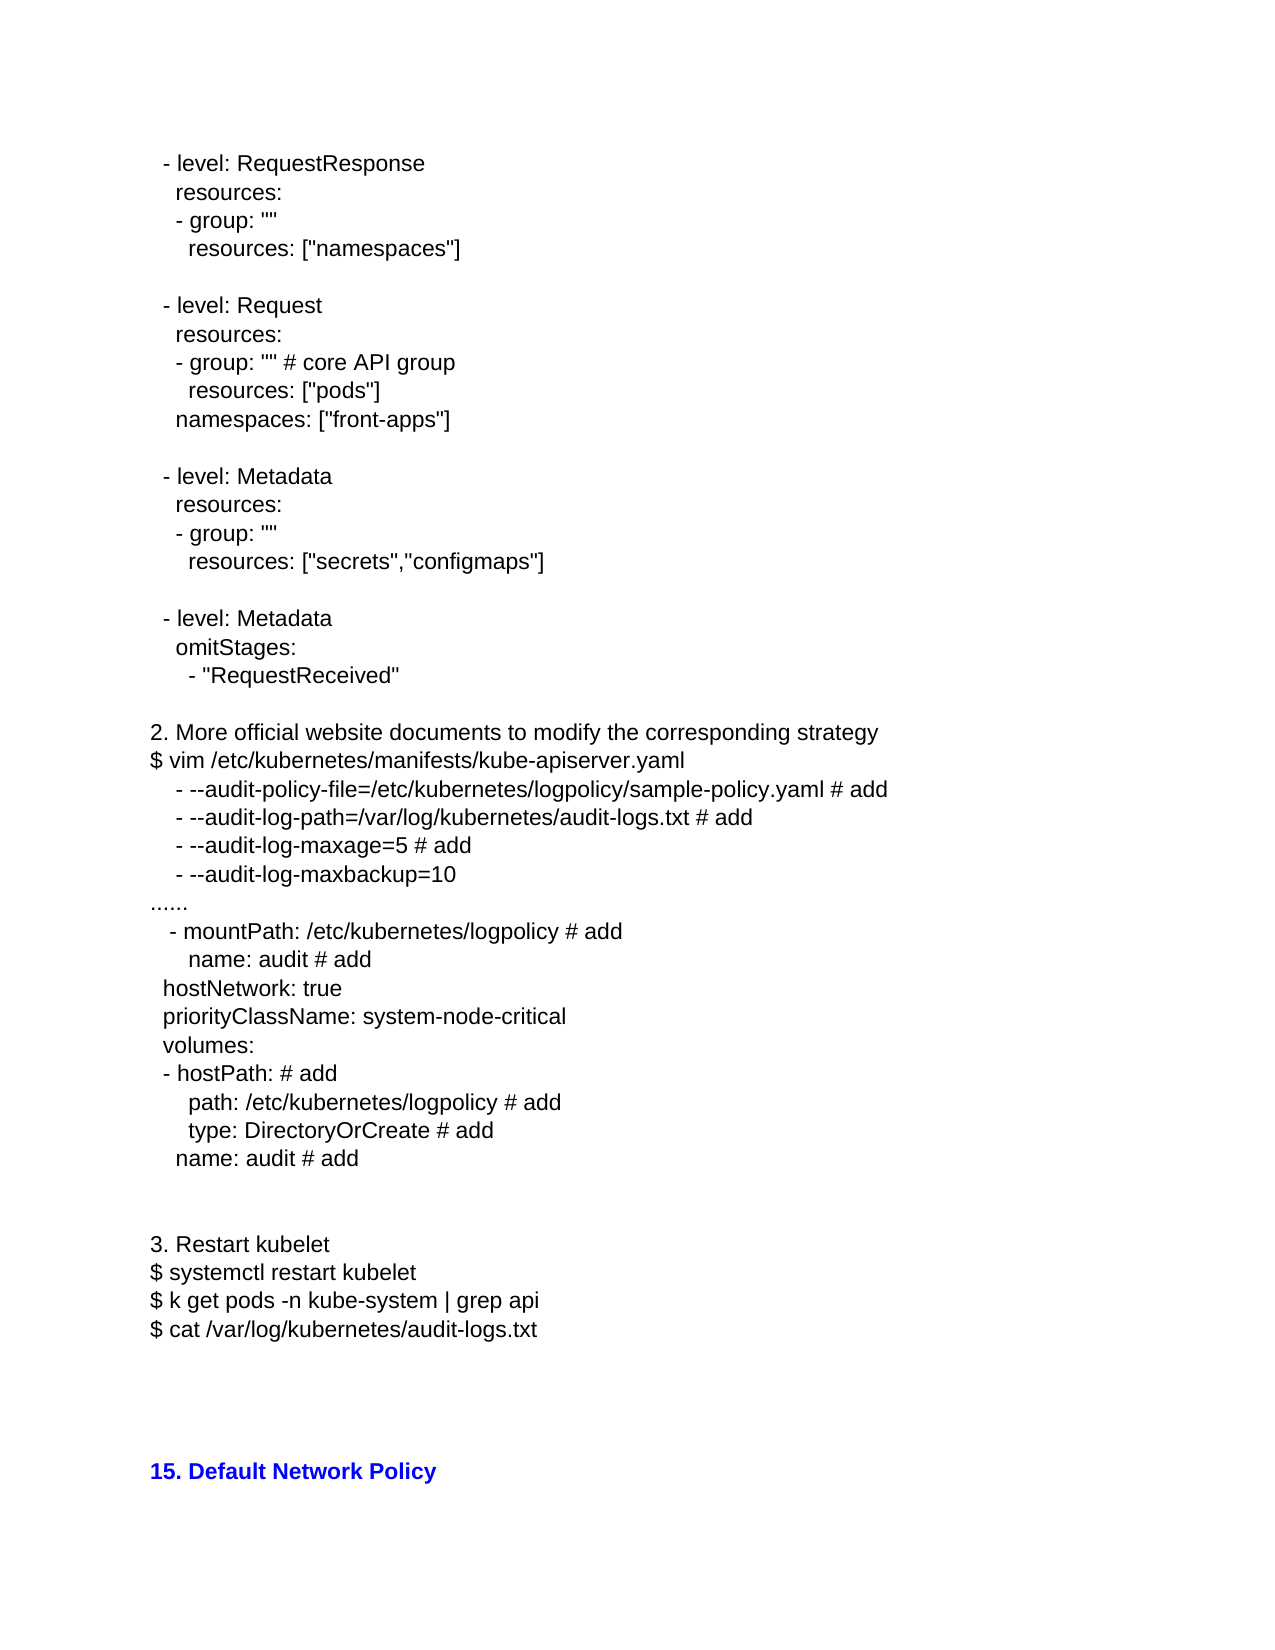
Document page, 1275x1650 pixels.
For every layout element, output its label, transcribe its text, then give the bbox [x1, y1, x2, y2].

text 15. Default Network Policy [150, 1401, 1125, 1484]
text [150, 150, 1125, 1342]
